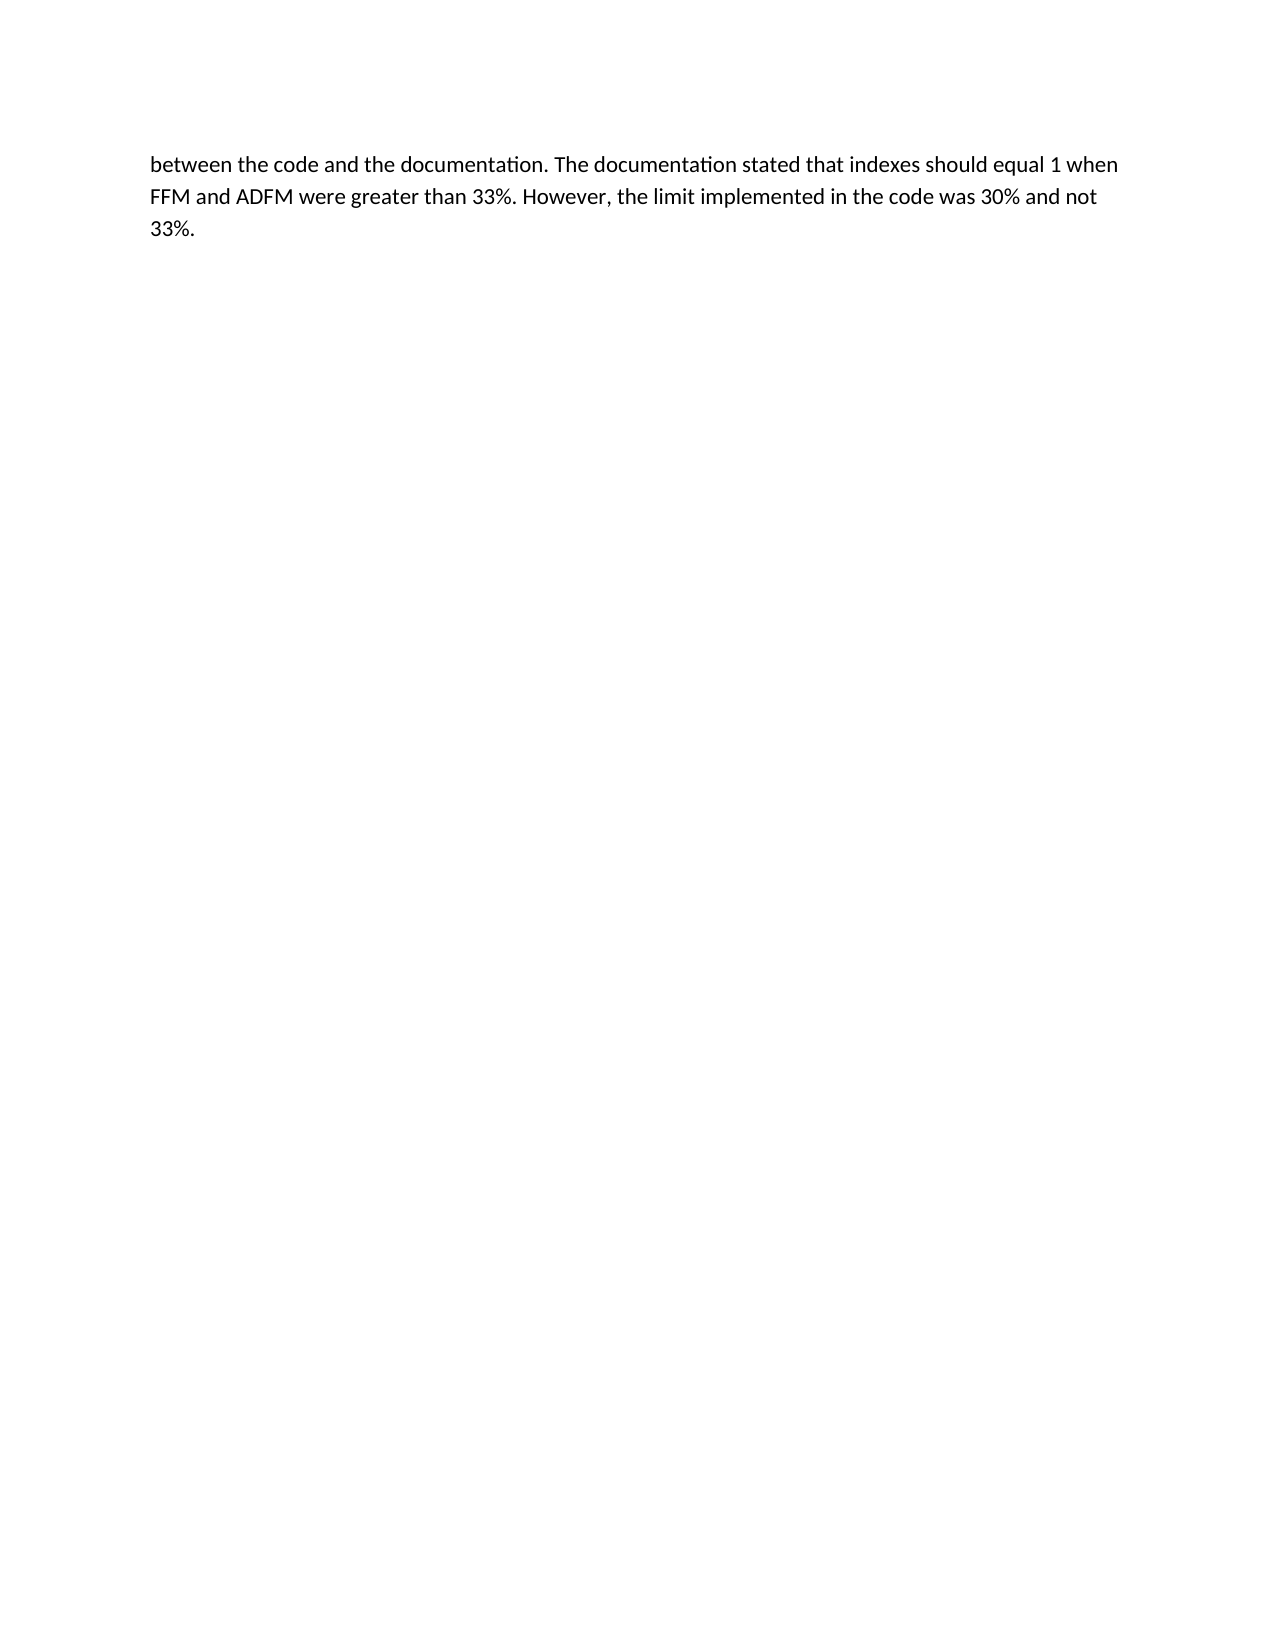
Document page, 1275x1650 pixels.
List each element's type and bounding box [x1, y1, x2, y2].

text [150, 150, 1125, 242]
